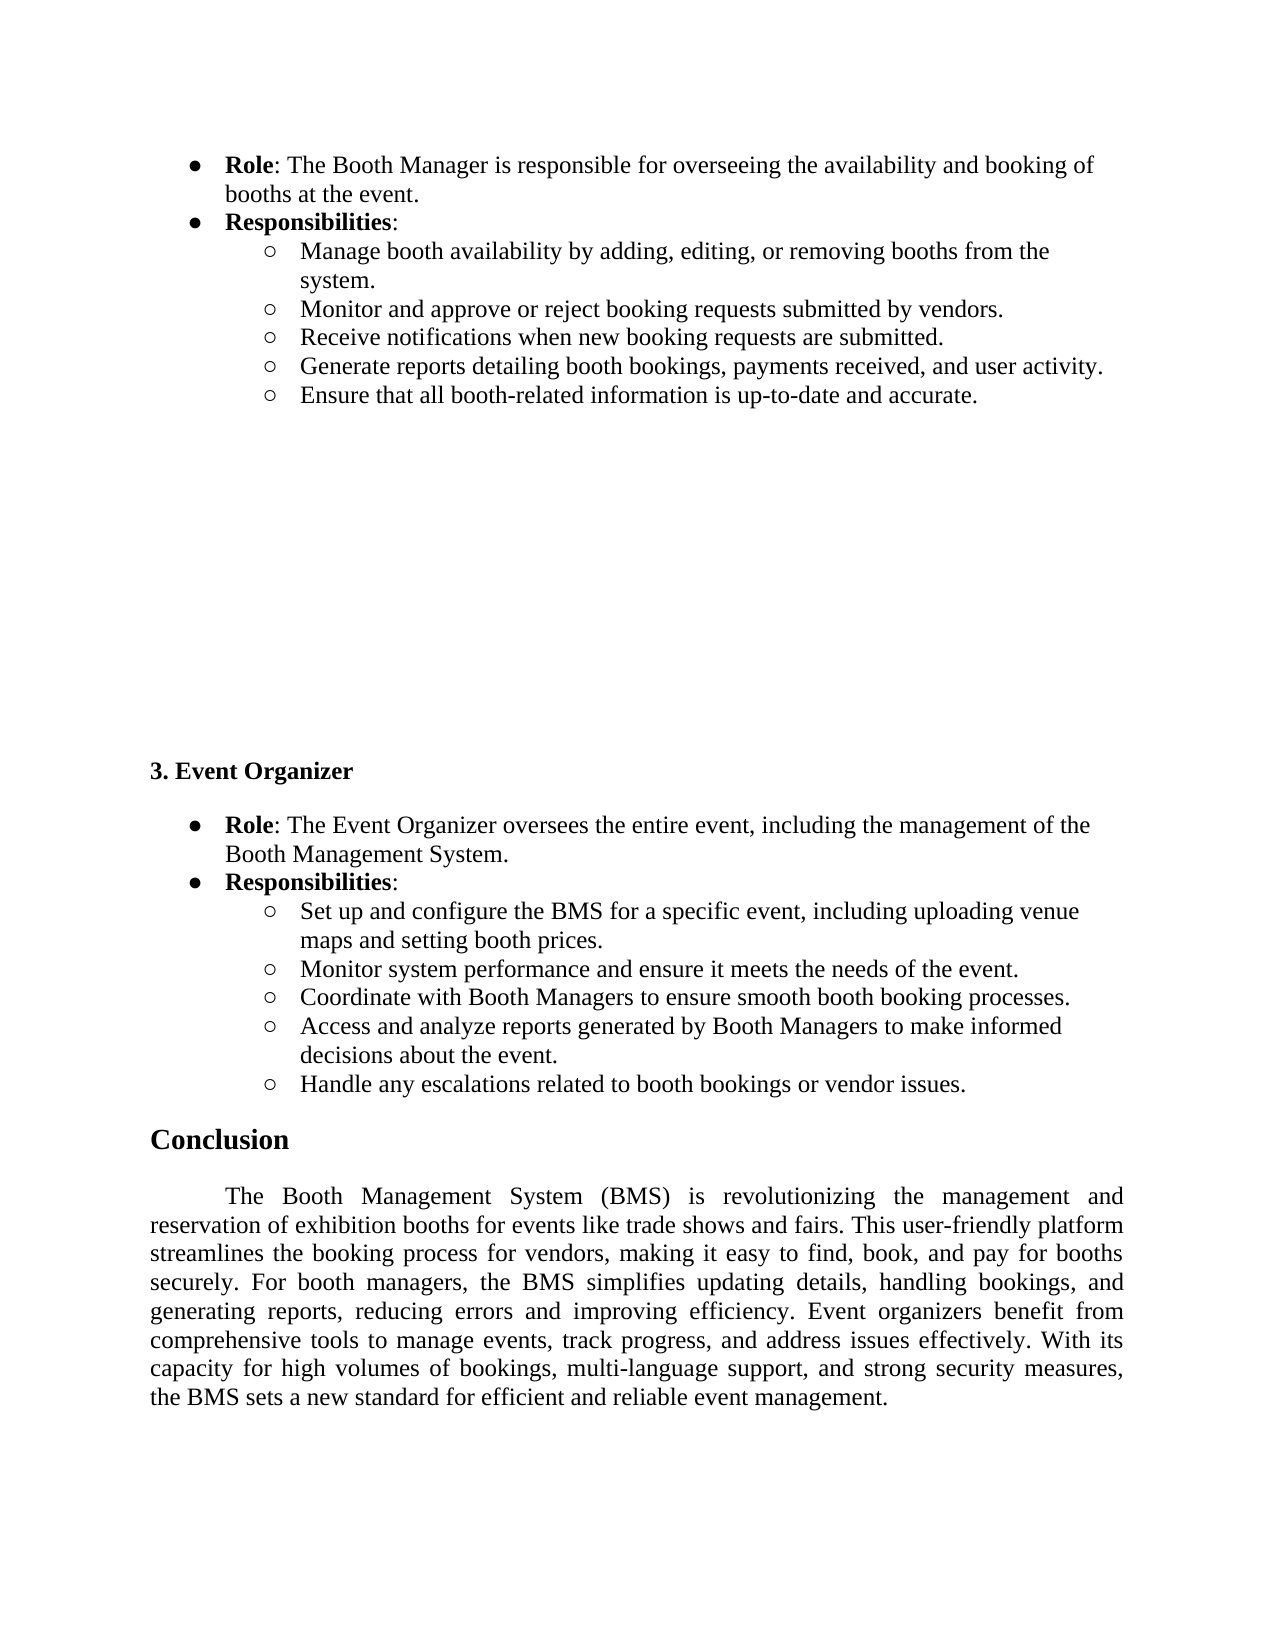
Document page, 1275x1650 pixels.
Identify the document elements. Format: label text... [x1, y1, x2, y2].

subtitle 3. Event Organizer [150, 756, 1125, 785]
list Set up and configure the BMS for a specific event, including uploading venue maps and setting booth prices. [262, 896, 1125, 954]
list Monitor and approve or reject booking requests submitted by vendors. [262, 294, 1125, 322]
list Access and analyze reports generated by Booth Managers to make informed decisions about the event. [262, 1011, 1125, 1069]
text The Booth Management System (BMS) is revolutionizing the management and reservation of exhibition booths for events like trade shows and fairs. This user-friendly platform streamlines the booking process for vendors, making it easy to find, book, and pay for booths securely. For booth managers, the BMS simplifies updating details, handling bookings, and generating reports, reducing errors and improving efficiency. Event organizers benefit from comprehensive tools to manage events, track progress, and address issues effectively. With its capacity for high volumes of bookings, multi-language support, and strong security measures, the BMS sets a new standard for efficient and reliable event management. [150, 1181, 1125, 1411]
list Role: The Event Organizer oversees the entire event, including the management of the Booth Management System. [187, 810, 1125, 867]
list Responsibilities: [187, 867, 1125, 896]
list Coordinate with Booth Managers to ensure smooth booth booking processes. [262, 982, 1125, 1011]
list Role: The Booth Manager is responsible for overseeing the availability and booking of booths at the event. [187, 150, 1125, 207]
list Monitor system performance and ensure it meets the needs of the event. [262, 954, 1125, 982]
list Handle any escalations related to booth bookings or vendor issues. [262, 1069, 1125, 1097]
text Conclusion [150, 1122, 1125, 1156]
list Manage booth availability by adding, editing, or removing booths from the system. [262, 236, 1125, 294]
list Receive notifications when new booking requests are submitted. [262, 322, 1125, 351]
list Generate reports detailing booth bookings, payments received, and user activity. [262, 351, 1125, 380]
list Responsibilities: [187, 207, 1125, 236]
list Ensure that all booth-related information is up-to-date and accurate. [262, 380, 1125, 409]
